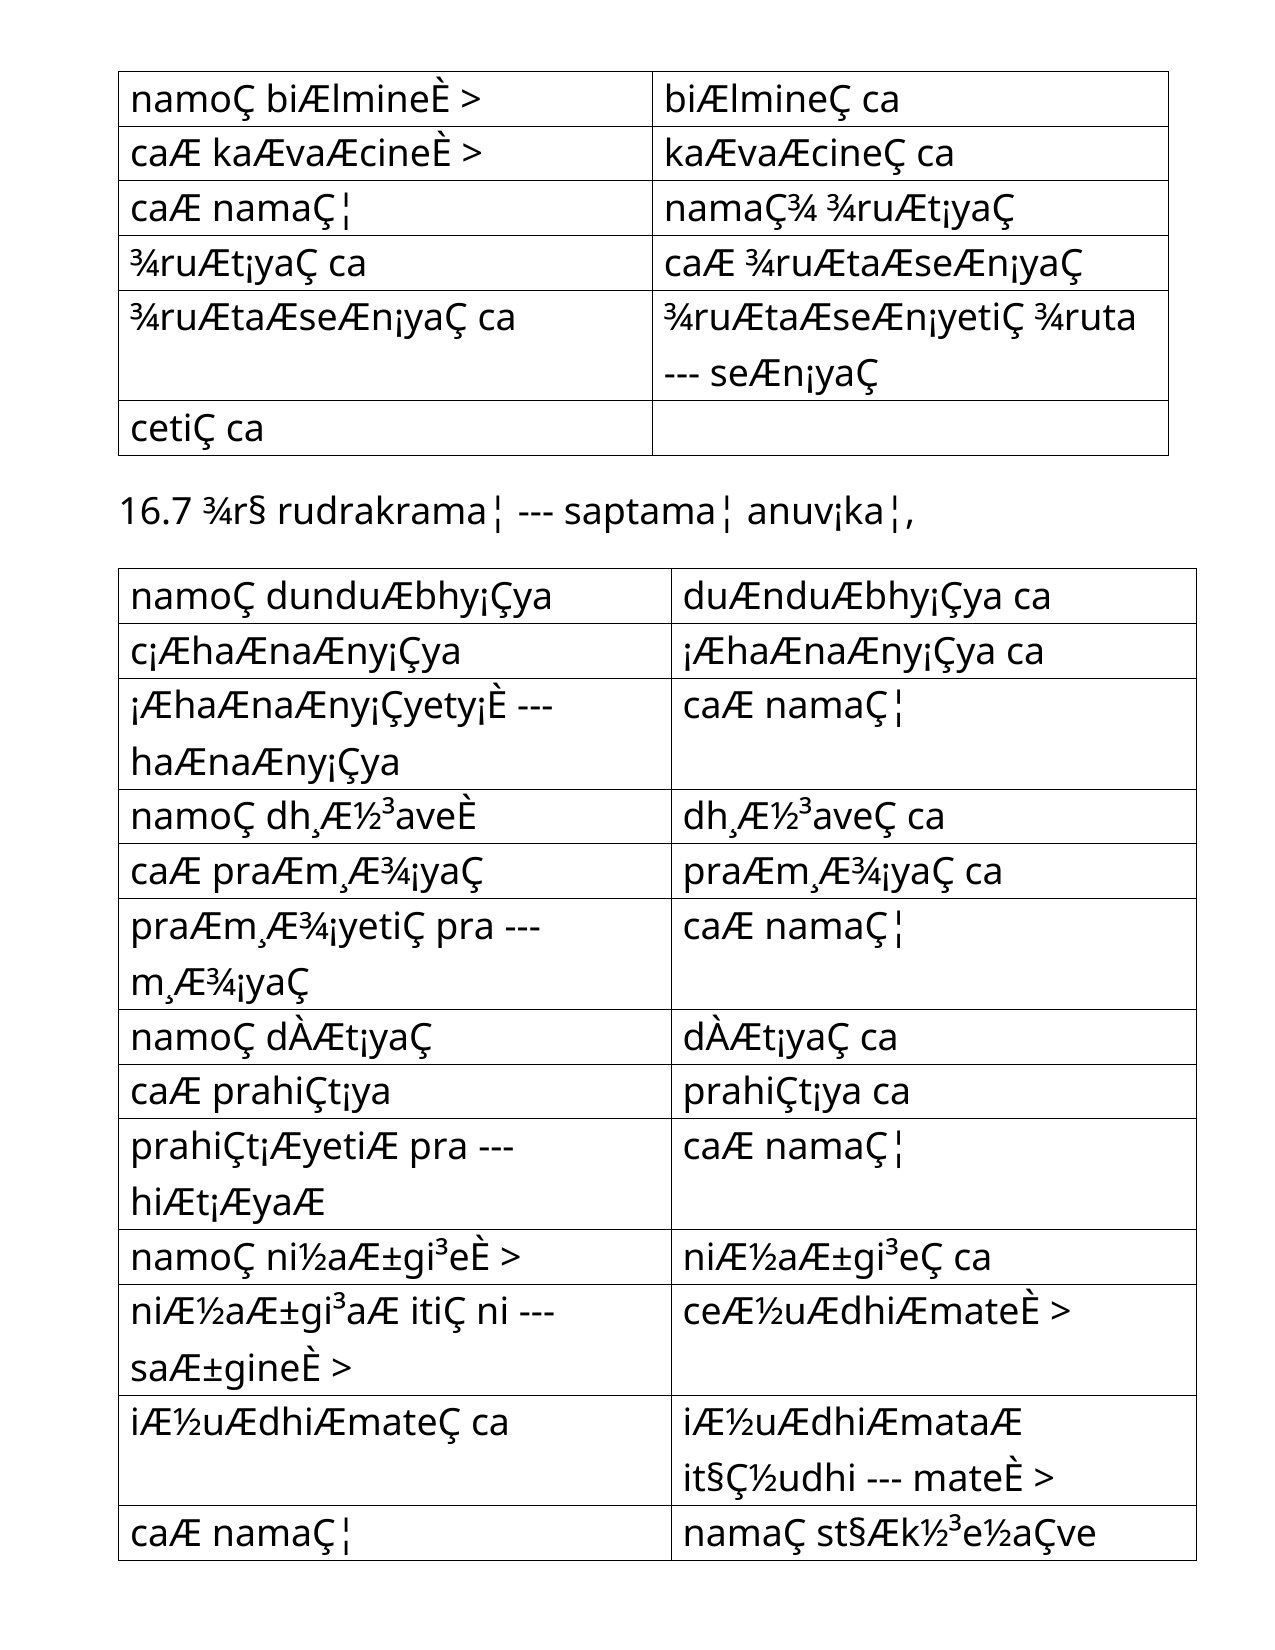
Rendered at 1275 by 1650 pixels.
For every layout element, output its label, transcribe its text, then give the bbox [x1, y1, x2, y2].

table_cell kaÆvaÆcineÇ ca [653, 127, 1168, 180]
table_cell niÆ½aÆ±gi³aÆ itiÇ ni --- saÆ±gineÈ > [119, 1285, 671, 1394]
table_cell ceÆ½uÆdhiÆmateÈ > [672, 1285, 1196, 1394]
table_cell ¾ruÆt¡yaÇ ca [119, 236, 652, 289]
table_cell caÆ praÆm¸Æ¾¡yaÇ [119, 844, 671, 898]
table_cell namoÇ dÀÆt¡yaÇ [119, 1010, 671, 1063]
table_cell caÆ kaÆvaÆcineÈ > [119, 127, 652, 180]
table_cell caÆ prahiÇt¡ya [119, 1065, 671, 1118]
table_cell namoÇ dh¸Æ½³aveÈ [119, 790, 671, 843]
table_cell caÆ namaÇ¦ [119, 181, 652, 235]
table_cell caÆ namaÇ¦ [119, 1506, 671, 1560]
table_cell niÆ½aÆ±gi³eÇ ca [672, 1230, 1196, 1284]
table_cell dÀÆt¡yaÇ ca [672, 1010, 1196, 1063]
table_cell ¡ÆhaÆnaÆny¡Çyety¡È --- haÆnaÆny¡Çya [119, 679, 671, 788]
table_cell cetiÇ ca [119, 401, 652, 455]
table_header namoÇ dunduÆbhy¡Çya [119, 569, 671, 623]
table_cell prahiÇt¡ÆyetiÆ pra --- hiÆt¡ÆyaÆ [119, 1119, 671, 1229]
table_cell iÆ½uÆdhiÆmateÇ ca [119, 1396, 671, 1505]
table_cell [653, 401, 1168, 455]
table_cell praÆm¸Æ¾¡yaÇ ca [672, 844, 1196, 898]
table_cell praÆm¸Æ¾¡yetiÇ pra --- m¸Æ¾¡yaÇ [119, 899, 671, 1009]
table_cell namoÇ biÆlmineÈ > [119, 72, 652, 126]
table_header duÆnduÆbhy¡Çya ca [672, 569, 1196, 623]
table_cell caÆ namaÇ¦ [672, 899, 1196, 1009]
table_cell caÆ namaÇ¦ [672, 1119, 1196, 1229]
table_cell caÆ namaÇ¦ [672, 679, 1196, 788]
table_cell c¡ÆhaÆnaÆny¡Çya [119, 624, 671, 678]
table_cell biÆlmineÇ ca [653, 72, 1168, 126]
text 16.7 ¾r§ rudrakrama¦ --- saptama¦ anuv¡ka¦, [118, 484, 1204, 535]
table_cell dh¸Æ½³aveÇ ca [672, 790, 1196, 843]
table_cell iÆ½uÆdhiÆmataÆ it§Ç½udhi --- mateÈ > [672, 1396, 1196, 1505]
table_cell ¡ÆhaÆnaÆny¡Çya ca [672, 624, 1196, 678]
table_cell namaÇ st§Æk½³e½aÇve [672, 1506, 1196, 1560]
table_cell prahiÇt¡ya ca [672, 1065, 1196, 1118]
table_cell ¾ruÆtaÆseÆn¡yaÇ ca [119, 291, 652, 400]
table_cell namoÇ ni½aÆ±gi³eÈ > [119, 1230, 671, 1284]
table_cell caÆ ¾ruÆtaÆseÆn¡yaÇ [653, 236, 1168, 289]
table_cell ¾ruÆtaÆseÆn¡yetiÇ ¾ruta --- seÆn¡yaÇ [653, 291, 1168, 400]
table_cell namaÇ¾ ¾ruÆt¡yaÇ [653, 181, 1168, 235]
